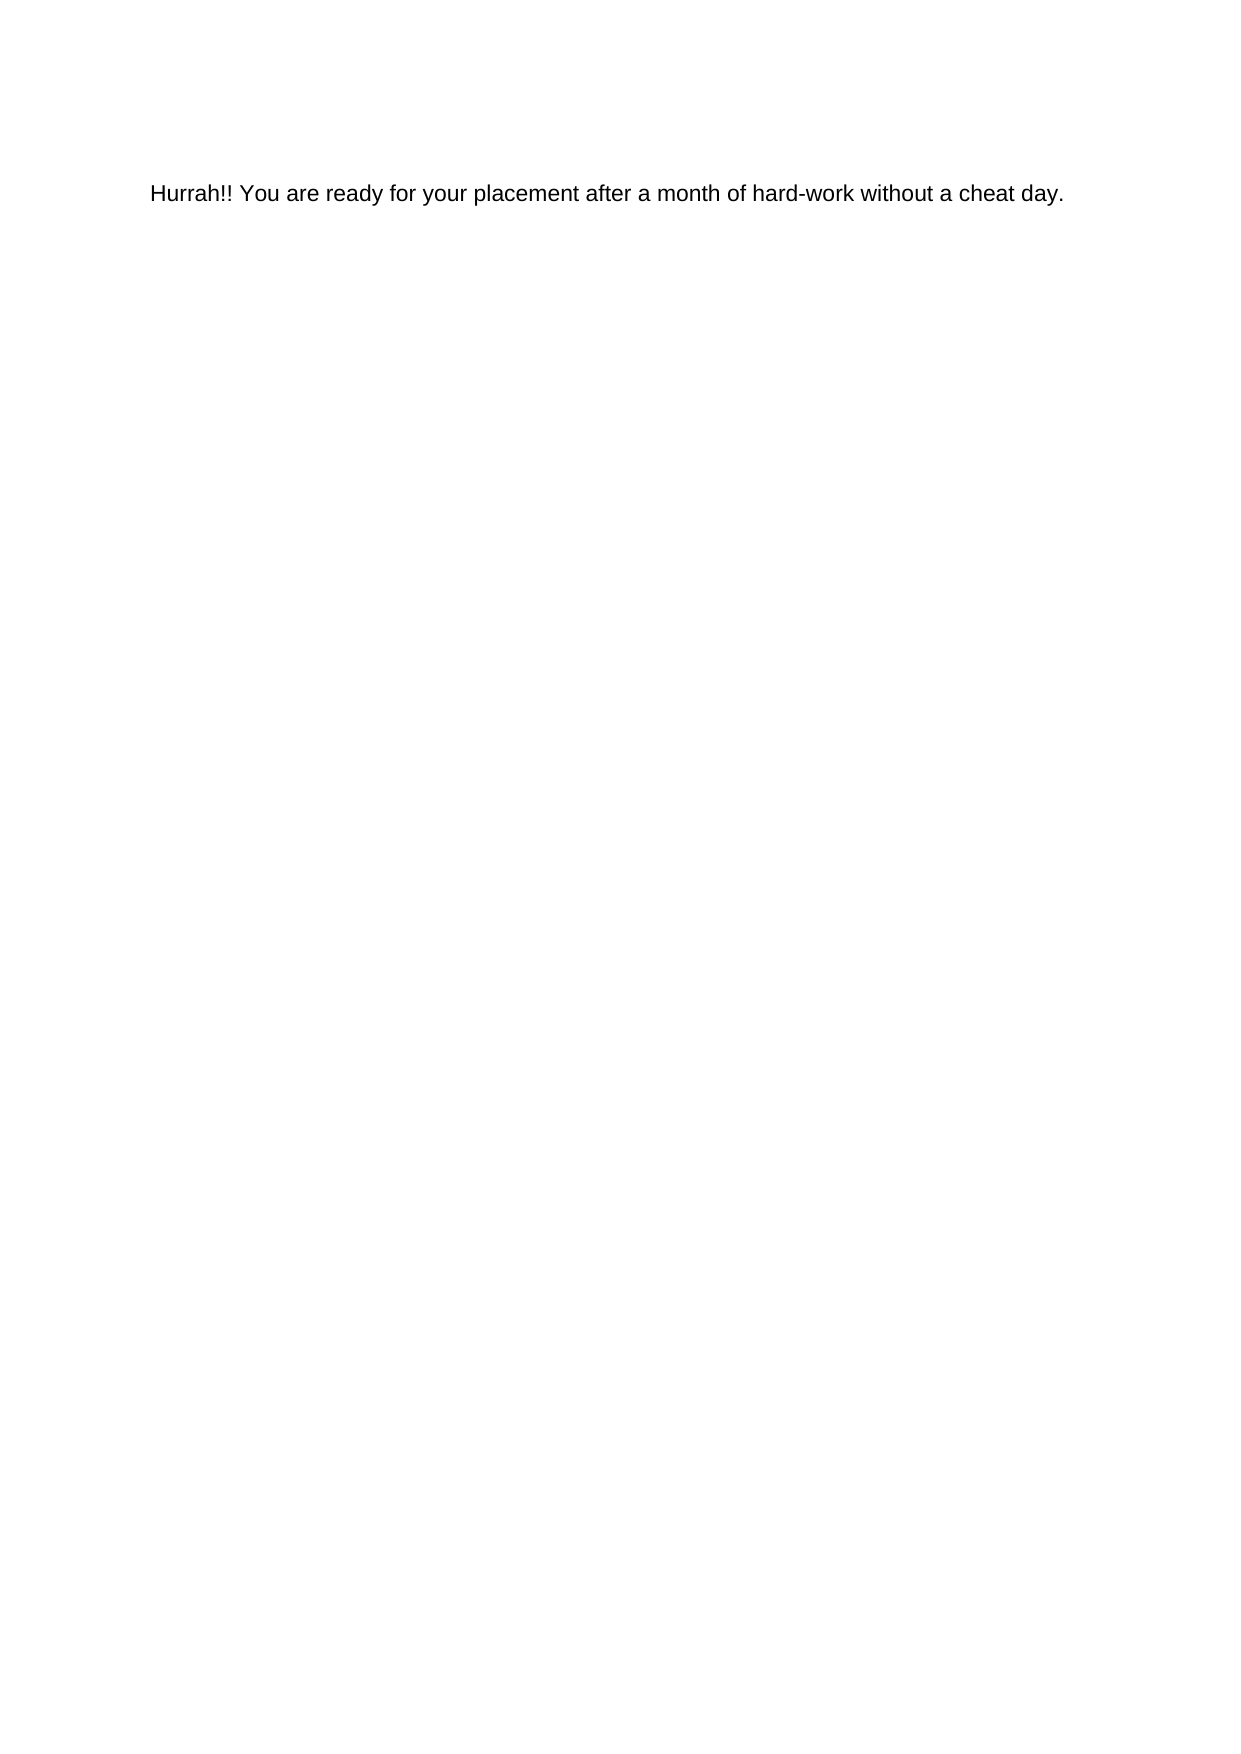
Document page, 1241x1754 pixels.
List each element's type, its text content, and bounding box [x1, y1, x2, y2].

text Hurrah!! You are ready for your placement after a month of hard-work without a cheat day. [150, 180, 1090, 207]
